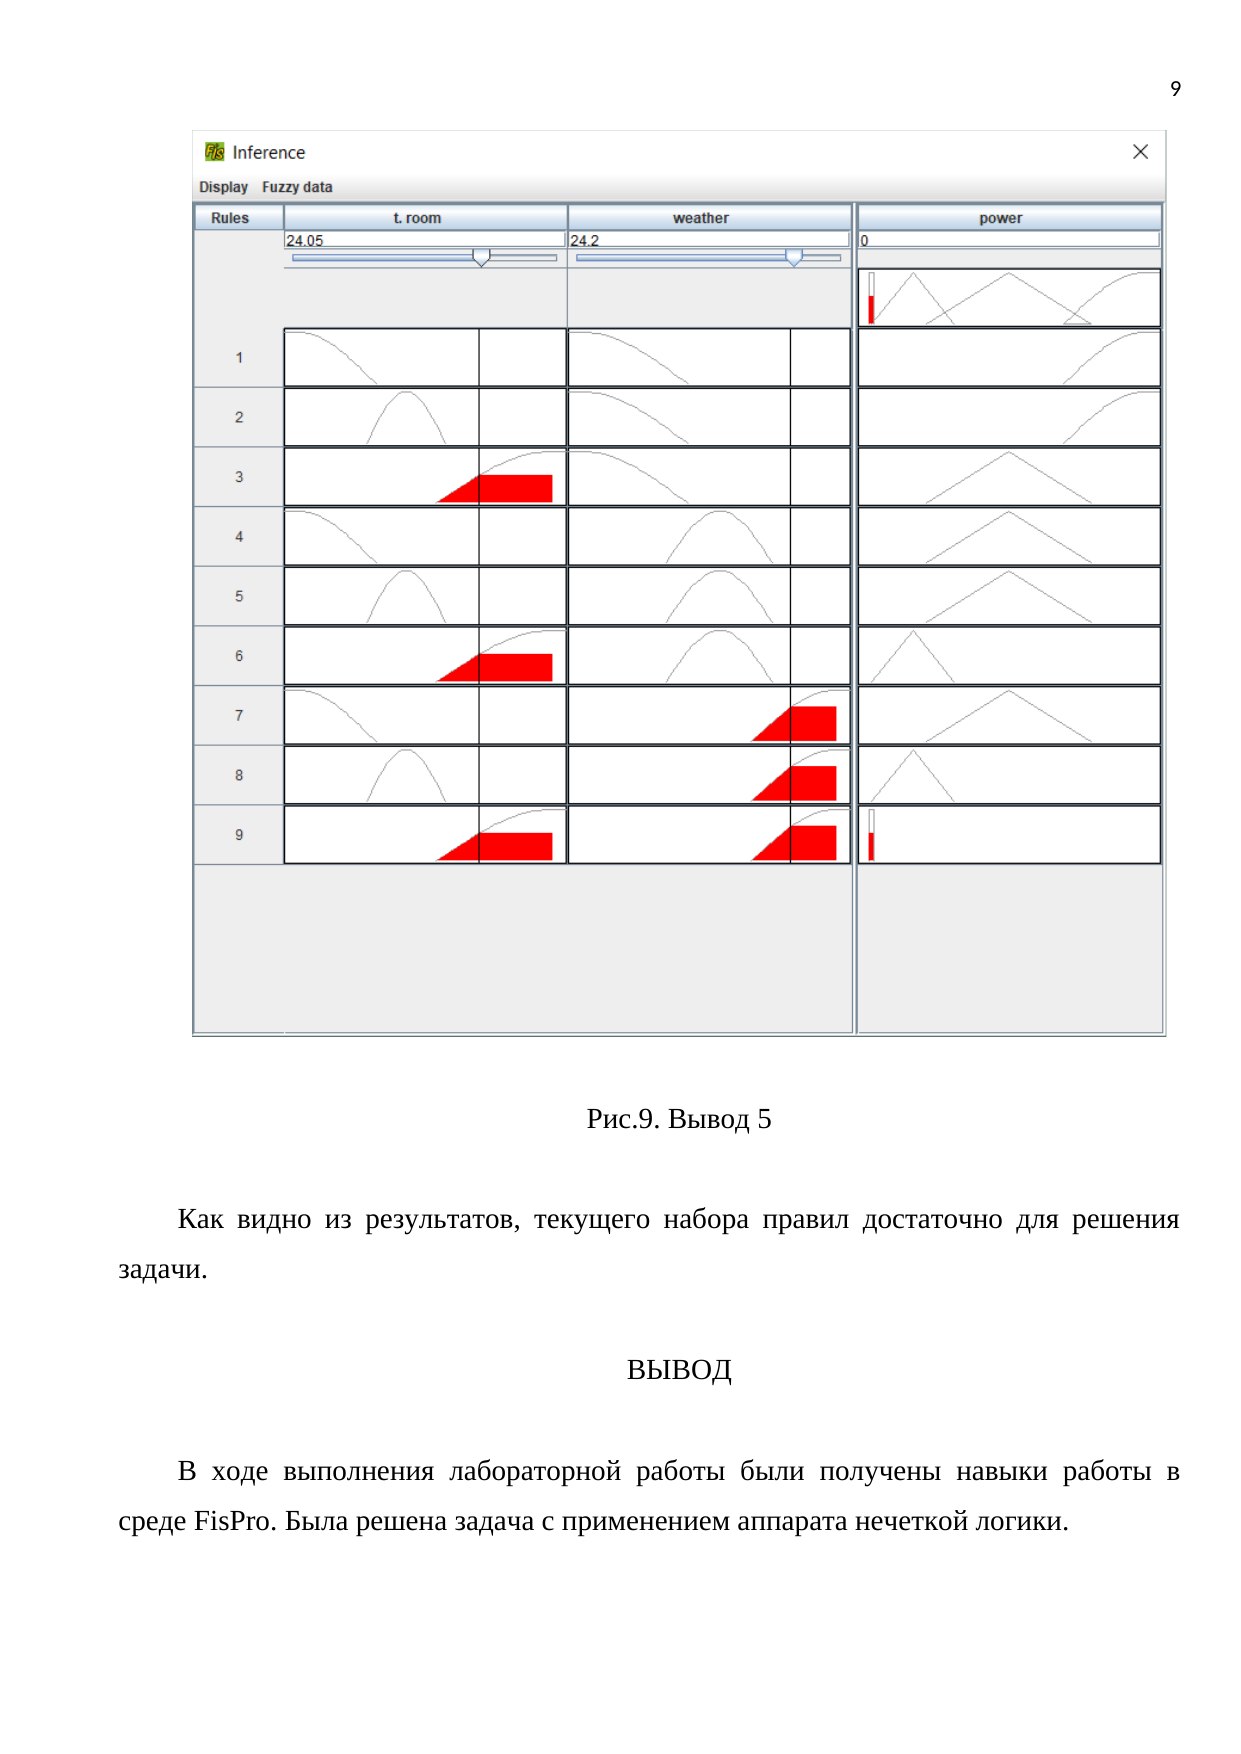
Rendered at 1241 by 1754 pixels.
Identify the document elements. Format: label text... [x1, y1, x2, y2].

text Как видно из результатов, текущего набора правил достаточно для решения задачи. [118, 1201, 1181, 1285]
picture [192, 130, 1167, 1037]
text ВЫВОД [177, 1352, 1181, 1386]
text В ходе выполнения лабораторной работы были получены навыки работы в среде FisPro. Была решена задача с применением аппарата нечеткой логики. [118, 1453, 1181, 1537]
text Рис.9. Вывод 5 [177, 1101, 1181, 1134]
